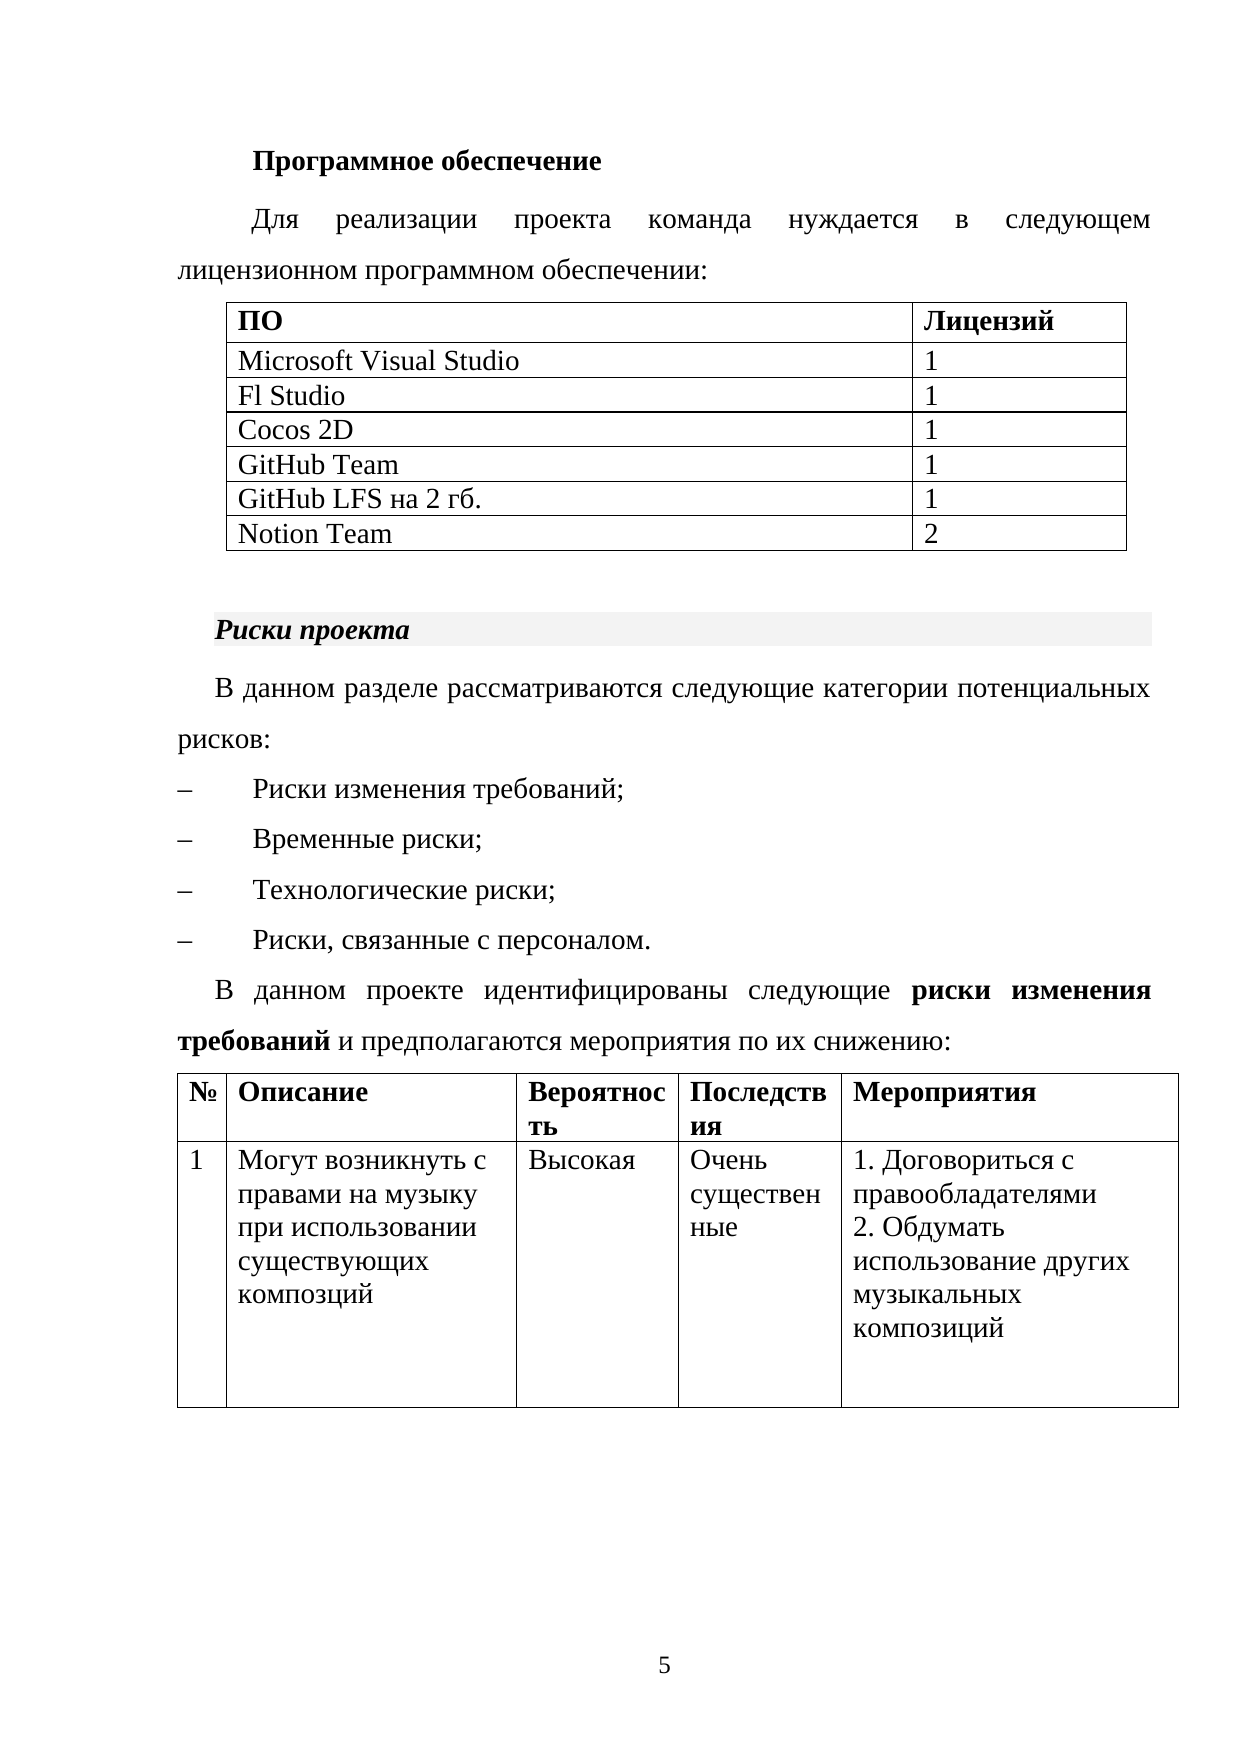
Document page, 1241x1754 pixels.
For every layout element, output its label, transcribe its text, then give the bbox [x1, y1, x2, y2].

table_cell Высокая [517, 1142, 678, 1407]
table_header Мероприятия [842, 1074, 1178, 1141]
table_cell Notion Team [227, 516, 912, 550]
table_cell GitHub Team [227, 447, 912, 481]
table_cell Очень существенные [679, 1142, 841, 1407]
text – Риски изменения требований; [177, 771, 1152, 805]
text В данном проекте идентифицированы следующие риски изменения требований и предполагаются мероприятия по их снижению: [177, 972, 1152, 1056]
table_cell Fl Studio [227, 378, 912, 411]
table_header Вероятность [517, 1074, 678, 1141]
table_header Описание [227, 1074, 516, 1141]
text В данном разделе рассматриваются следующие категории потенциальных рисков: [177, 671, 1152, 754]
table_cell 1 [913, 378, 1126, 411]
table_cell 1 [913, 447, 1126, 481]
table_cell 1 [913, 482, 1126, 515]
table_cell Microsoft Visual Studio [227, 343, 912, 377]
table_header Лицензий [913, 303, 1126, 342]
table_cell 1. Договориться с правообладателями 2. Обдумать использование других музыкальных композиций [842, 1142, 1178, 1407]
table_cell 1 [913, 343, 1126, 377]
text Для реализации проекта команда нуждается в следующем лицензионном программном обеспечении: [177, 202, 1152, 286]
table_cell 1 [913, 413, 1126, 446]
table_header № [178, 1074, 226, 1141]
table_cell 1 [178, 1142, 226, 1407]
text Программное обеспечение [252, 143, 1152, 177]
table_header Последствия [679, 1074, 841, 1141]
table_cell Могут возникнуть с правами на музыку при использовании существующих композций [227, 1142, 516, 1407]
table_cell Cocos 2D [227, 413, 912, 446]
table_cell GitHub LFS на 2 гб. [227, 482, 912, 515]
table_header ПО [227, 303, 912, 342]
text – Риски, связанные с персоналом. [177, 922, 1152, 956]
text – Временные риски; [177, 821, 1152, 855]
text – Технологические риски; [177, 872, 1152, 905]
text Риски проекта [214, 612, 1152, 646]
table_cell 2 [913, 516, 1126, 550]
